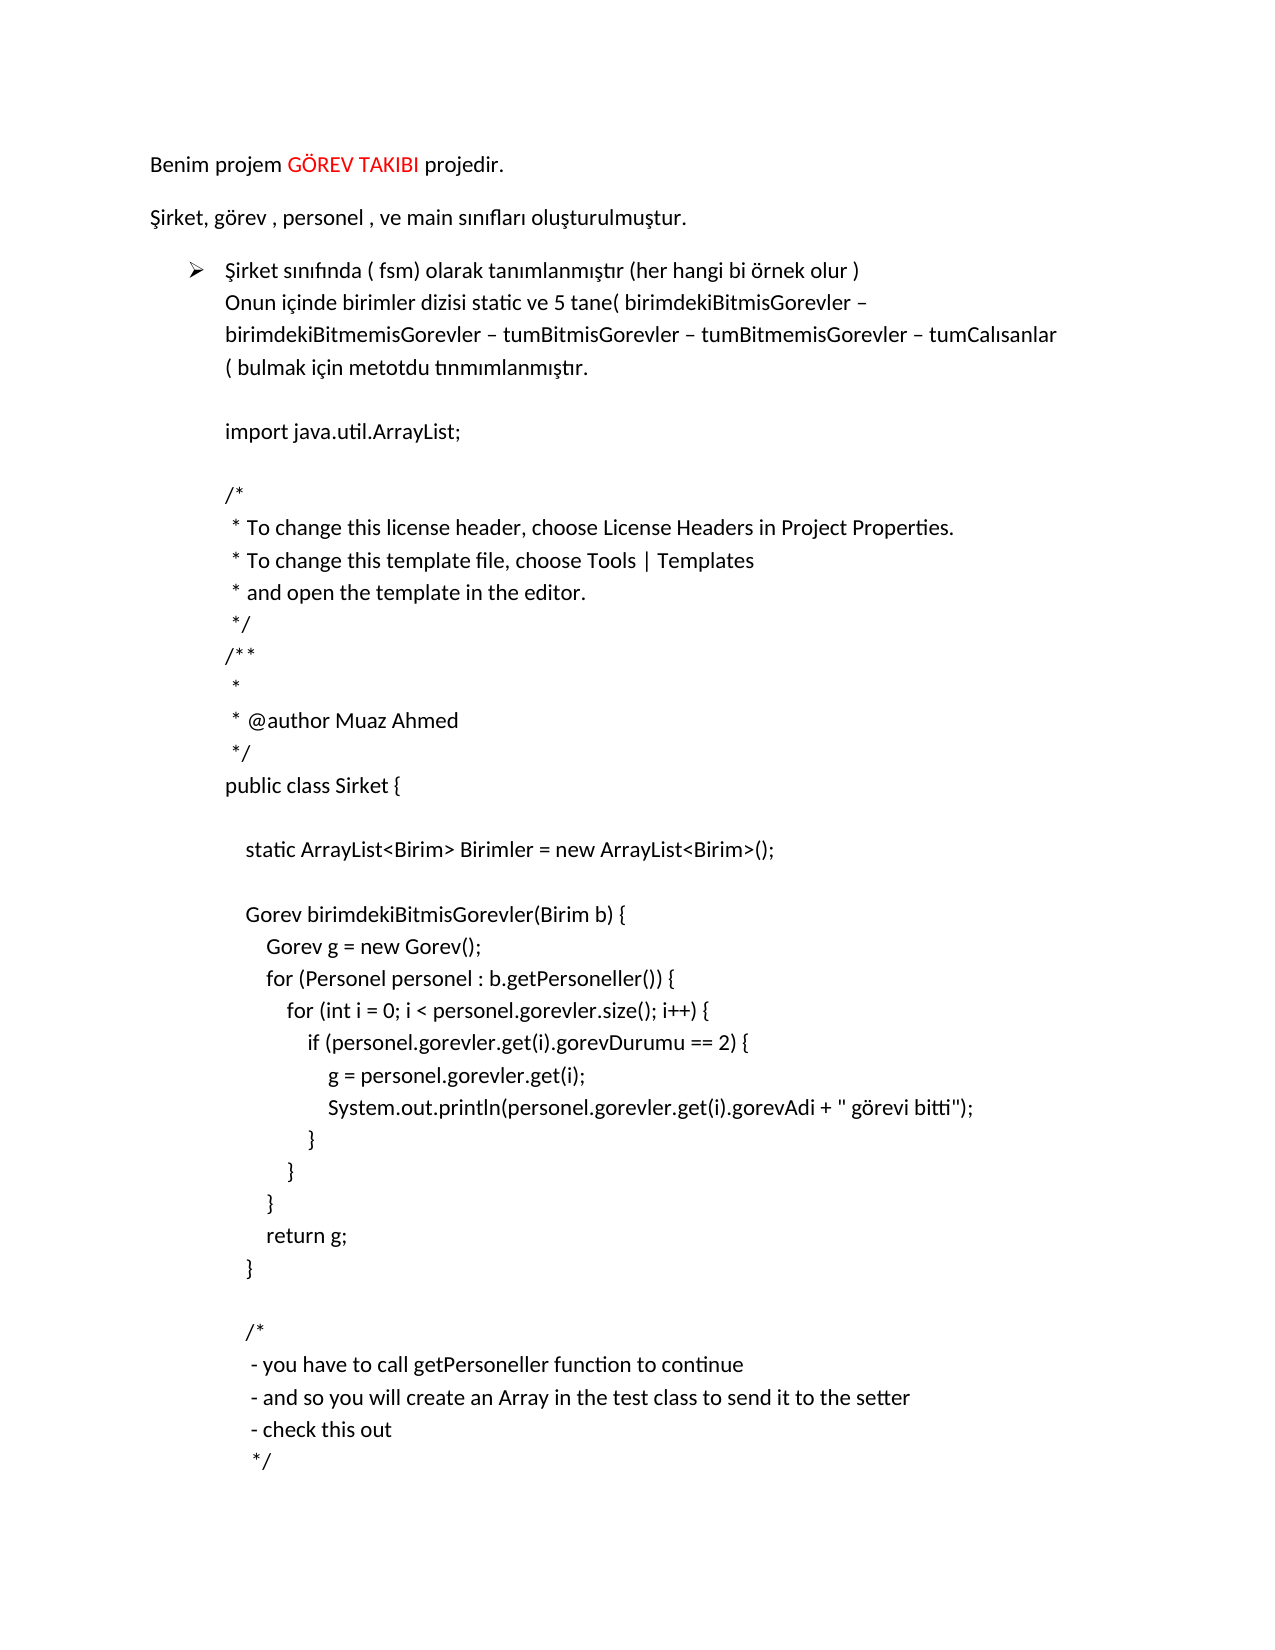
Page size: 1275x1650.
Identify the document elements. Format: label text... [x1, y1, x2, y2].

list * To change this template file, choose Tools | Templates [225, 546, 1125, 574]
list Onun içinde birimler dizisi static ve 5 tane( birimdekiBitmisGorevler – birimdekiBitmemisGorevler – tumBitmisGorevler – tumBitmemisGorevler – tumCalısanlar ( bulmak için metotdu tınmımlanmıştır. [225, 288, 1125, 381]
list import java.util.ArrayList; [225, 417, 1125, 445]
list /* [225, 1318, 1125, 1346]
list return g; [225, 1222, 1125, 1250]
list - check this out [225, 1415, 1125, 1443]
list * To change this license header, choose License Headers in Project Properties. [225, 513, 1125, 542]
list */ [225, 1447, 1125, 1475]
list - you have to call getPersoneller function to continue [225, 1350, 1125, 1378]
text Benim projem GÖREV TAKIBI projedir. [150, 150, 1125, 178]
list * @author Muaz Ahmed [225, 707, 1125, 735]
list */ [225, 739, 1125, 767]
list Gorev birimdekiBitmisGorevler(Birim b) { [225, 900, 1125, 928]
list for (int i = 0; i < personel.gorevler.size(); i++) { [225, 996, 1125, 1024]
list } [225, 1189, 1125, 1217]
list * and open the template in the editor. [225, 578, 1125, 606]
text Şirket, görev , personel , ve main sınıfları oluşturulmuştur. [150, 203, 1125, 231]
list static ArrayList<Birim> Birimler = new ArrayList<Birim>(); [225, 835, 1125, 863]
list /* [225, 481, 1125, 509]
list } [225, 1254, 1125, 1282]
list g = personel.gorevler.get(i); [225, 1061, 1125, 1089]
list Gorev g = new Gorev(); [225, 932, 1125, 960]
list System.out.println(personel.gorevler.get(i).gorevAdi + " görevi bitti"); [225, 1093, 1125, 1121]
list /** [225, 642, 1125, 670]
list Şirket sınıfında ( fsm) olarak tanımlanmıştır (her hangi bi örnek olur ) [187, 256, 1125, 284]
list */ [225, 610, 1125, 638]
list public class Sirket { [225, 771, 1125, 799]
list if (personel.gorevler.get(i).gorevDurumu == 2) { [225, 1028, 1125, 1057]
list } [225, 1157, 1125, 1185]
list } [225, 1125, 1125, 1153]
list * [225, 674, 1125, 702]
list - and so you will create an Array in the test class to send it to the setter [225, 1383, 1125, 1411]
list for (Personel personel : b.getPersoneller()) { [225, 964, 1125, 992]
